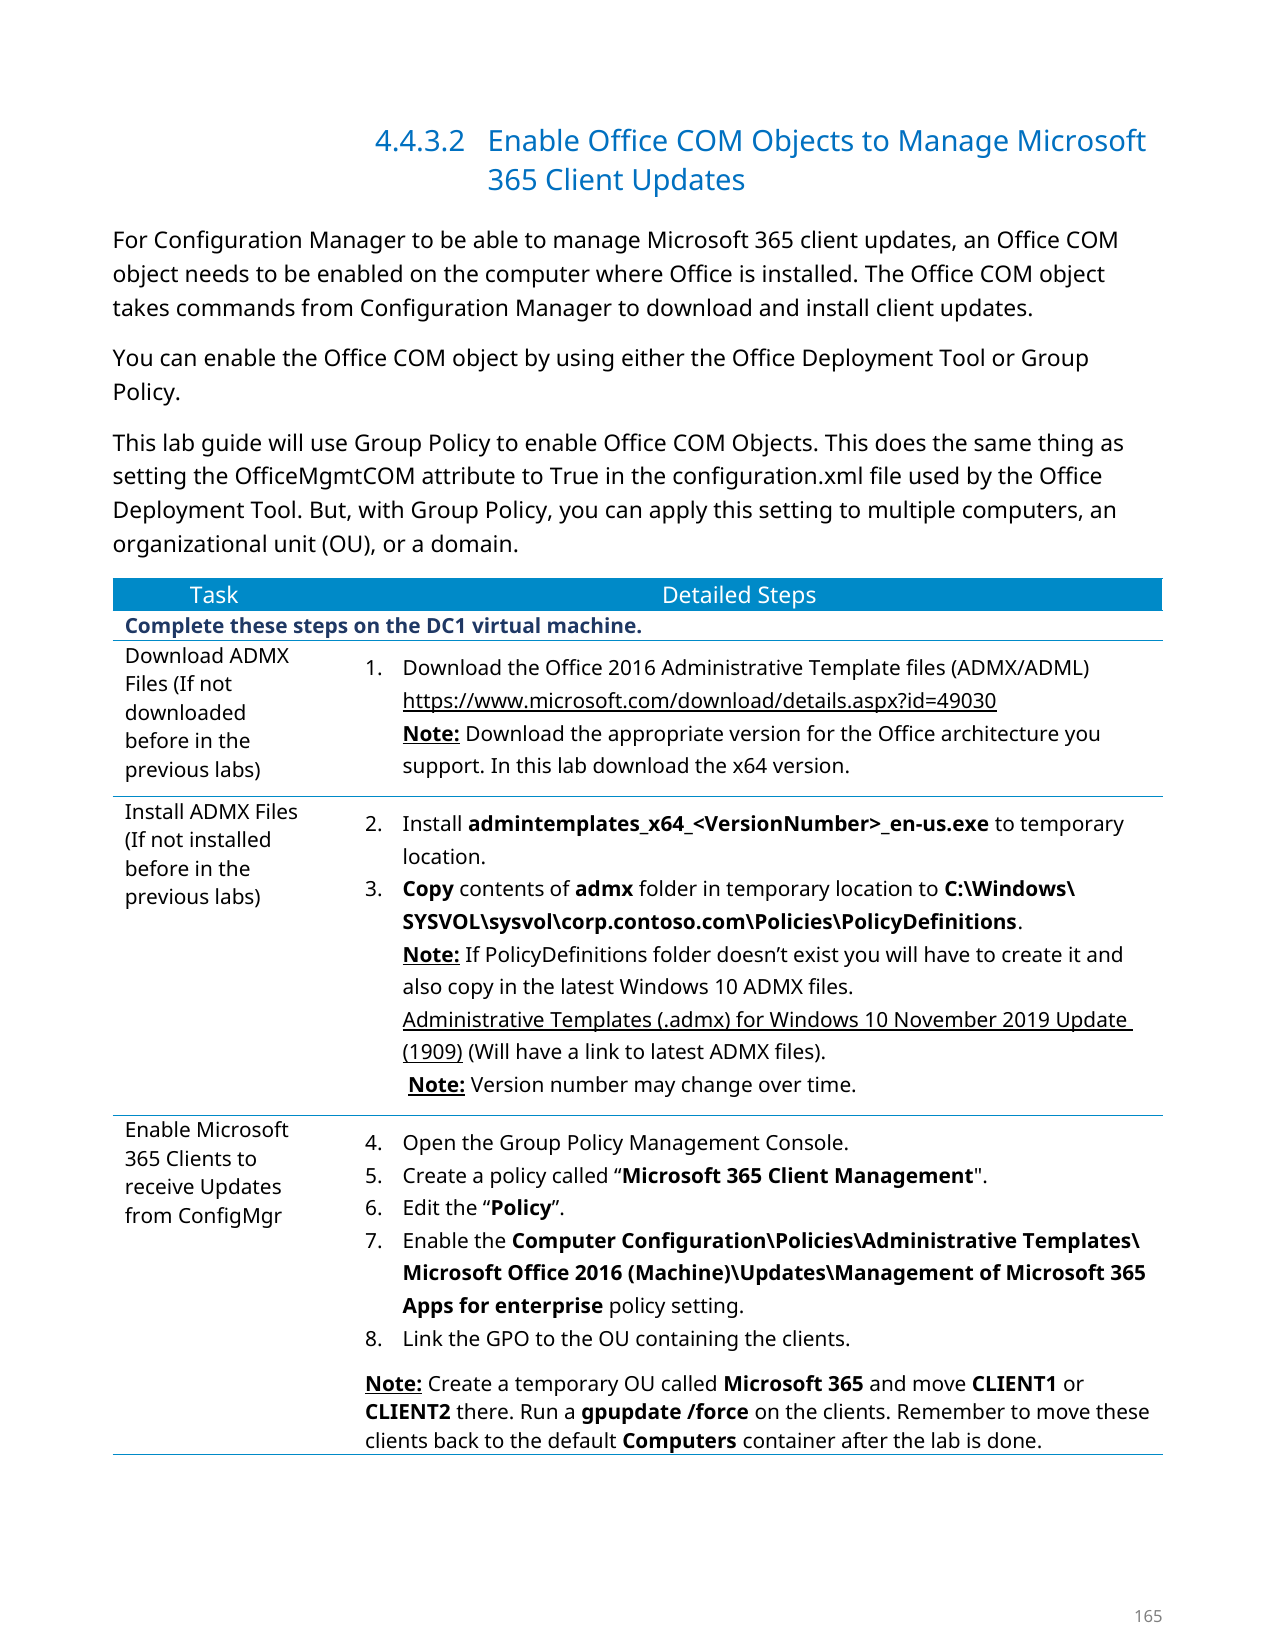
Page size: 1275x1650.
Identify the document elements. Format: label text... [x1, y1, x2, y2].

table_cell Open the Group Policy Management Console. Create a policy called “Microsoft 365 Client Management". Edit the “Policy”. Enable the Computer Configuration\Policies\Administrative Templates\Microsoft Office 2016 (Machine)\Updates\Management of Microsoft 365 Apps for enterprise policy setting. Link the GPO to the OU containing the clients. Note: Create a temporary OU called Microsoft 365 and move CLIENT1 or CLIENT2 there. Run a gpupdate /force on the clients. Remember to move these clients back to the default Computers container after the lab is done. [316, 1116, 1162, 1454]
table_cell Download the Office 2016 Administrative Template files (ADMX/ADML) https://www.microsoft.com/download/details.aspx?id=49030 Note: Download the appropriate version for the Office architecture you support. In this lab download the x64 version. [316, 641, 1162, 796]
table_cell Download ADMX Files (If not downloaded before in the previous labs) [113, 641, 316, 796]
text For Configuration Manager to be able to manage Microsoft 365 client updates, an Office COM object needs to be enabled on the computer where Office is installed. The Office COM object takes commands from Configuration Manager to download and install client updates. [112, 224, 1162, 323]
table_cell Enable Microsoft 365 Clients to receive Updates from ConfigMgr [113, 1116, 316, 1454]
table_cell Complete these steps on the DC1 virtual machine. [113, 611, 1162, 640]
text This lab guide will use Group Policy to enable Office COM Objects. This does the same thing as setting the OfficeMgmtCOM attribute to True in the configuration.xml file used by the Office Deployment Tool. But, with Group Policy, you can apply this setting to multiple computers, an organizational unit (OU), or a domain. [112, 426, 1162, 559]
table_cell Install ADMX Files (If not installed before in the previous labs) [113, 797, 316, 1114]
table_cell Install admintemplates_x64_<VersionNumber>_en-us.exe to temporary location. Copy contents of admx folder in temporary location to C:\Windows\SYSVOL\sysvol\corp.contoso.com\Policies\PolicyDefinitions. Note: If PolicyDefinitions folder doesn’t exist you will have to create it and also copy in the latest Windows 10 ADMX files. Administrative Templates (.admx) for Windows 10 November 2019 Update (1909) (Will have a link to latest ADMX files). Note: Version number may change over time. [316, 797, 1162, 1114]
table_header Detailed Steps [316, 579, 1162, 610]
table_header Task [113, 579, 316, 610]
subtitle Enable Office COM Objects to Manage Microsoft 365 Client Updates [375, 120, 1162, 199]
text You can enable the Office COM object by using either the Office Deployment Tool or Group Policy. [112, 342, 1162, 407]
